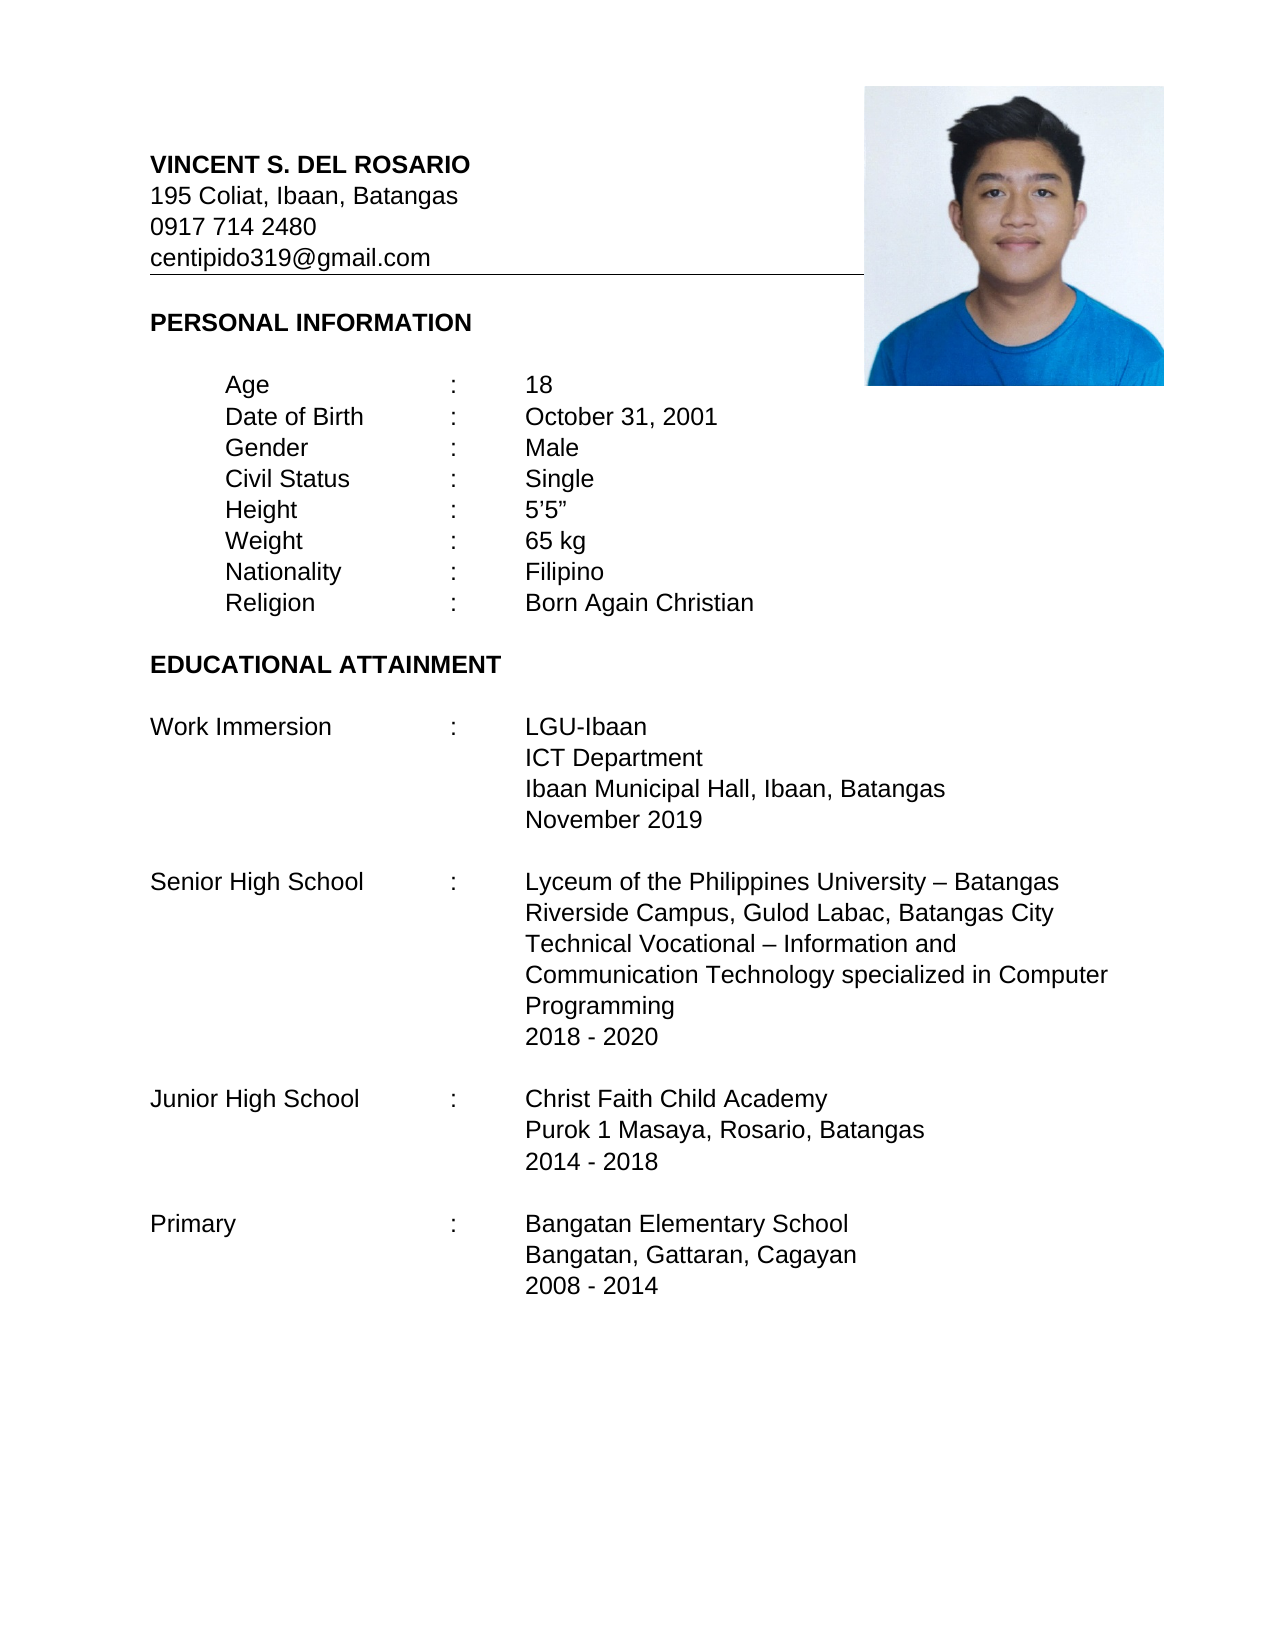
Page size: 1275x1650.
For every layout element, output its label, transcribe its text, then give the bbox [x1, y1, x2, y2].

text Ibaan Municipal Hall, Ibaan, Batangas [150, 774, 1125, 803]
text PERSONAL INFORMATION [150, 308, 864, 337]
text Height : 5’5” [150, 494, 1125, 523]
text Gender : Male [150, 432, 1125, 461]
text Work Immersion : LGU-Ibaan [150, 712, 1125, 741]
text 195 Coliat, Ibaan, Batangas [150, 181, 864, 210]
text 2014 - 2018 [150, 1146, 1125, 1175]
text 0917 714 2480 [150, 212, 864, 241]
text Purok 1 Masaya, Rosario, Batangas [150, 1115, 1125, 1144]
text Riverside Campus, Gulod Labac, Batangas City [150, 898, 1125, 927]
text 2018 - 2020 [525, 1022, 1125, 1051]
text Bangatan, Gattaran, Cagayan [150, 1239, 1125, 1268]
text Technical Vocational – Information and Communication Technology specialized in Computer Programming [525, 929, 1125, 1020]
text Weight : 65 kg [150, 526, 1125, 554]
text Nationality : Filipino [150, 557, 1125, 585]
text centipido319@gmail.com [150, 243, 864, 274]
text November 2019 [150, 805, 1125, 834]
text 2008 - 2014 [150, 1271, 1125, 1299]
text Age : 18 [150, 370, 1125, 399]
text Primary : Bangatan Elementary School [150, 1208, 1125, 1237]
text ICT Department [150, 743, 1125, 772]
picture [864, 86, 1164, 386]
text Junior High School : Christ Faith Child Academy [150, 1084, 1125, 1113]
text VINCENT S. DEL ROSARIO [150, 150, 864, 179]
text Religion : Born Again Christian [150, 588, 1125, 616]
text Senior High School : Lyceum of the Philippines University – Batangas [150, 867, 1125, 896]
text Date of Birth : October 31, 2001 [150, 401, 1125, 430]
text Civil Status : Single [150, 463, 1125, 492]
text EDUCATIONAL ATTAINMENT [150, 650, 1125, 678]
